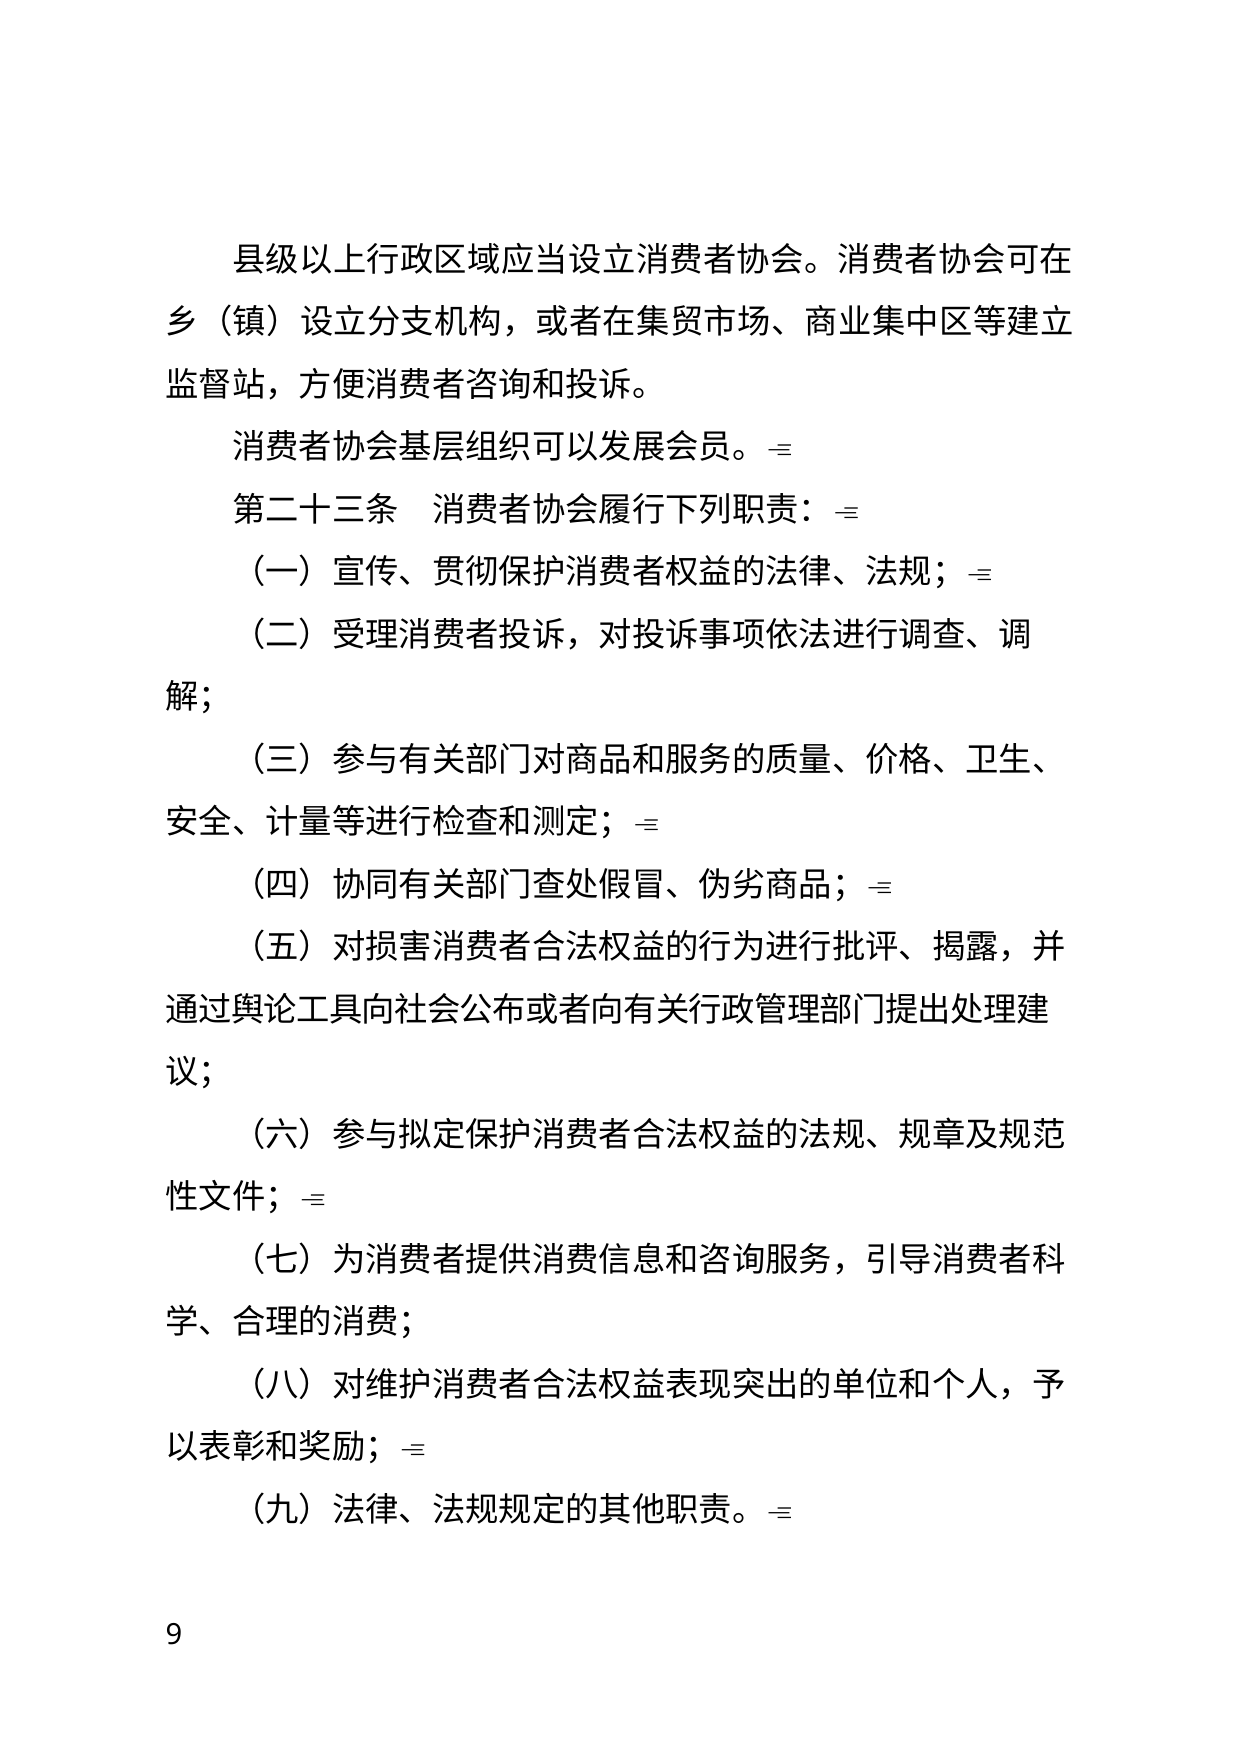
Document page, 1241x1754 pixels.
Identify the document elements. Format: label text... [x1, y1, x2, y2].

text （四）协同有关部门查处假冒、伪劣商品； [165, 846, 1075, 908]
text （九）法律、法规规定的其他职责。 [165, 1471, 1075, 1533]
text （七）为消费者提供消费信息和咨询服务，引导消费者科学、合理的消费； [165, 1221, 1075, 1346]
text 消费者协会基层组织可以发展会员。 [165, 408, 1075, 471]
text （六）参与拟定保护消费者合法权益的法规、规章及规范性文件； [165, 1096, 1075, 1221]
text （八）对维护消费者合法权益表现突出的单位和个人，予以表彰和奖励； [165, 1346, 1075, 1471]
text 第二十三条 消费者协会履行下列职责： [165, 471, 1075, 533]
text （五）对损害消费者合法权益的行为进行批评、揭露，并通过舆论工具向社会公布或者向有关行政管理部门提出处理建议； [165, 908, 1075, 1096]
text （二）受理消费者投诉，对投诉事项依法进行调查、调解； [165, 596, 1075, 721]
text （一）宣传、贯彻保护消费者权益的法律、法规； [165, 533, 1075, 596]
text 县级以上行政区域应当设立消费者协会。消费者协会可在乡（镇）设立分支机构，或者在集贸市场、商业集中区等建立监督站，方便消费者咨询和投诉。 [165, 221, 1075, 408]
text （三）参与有关部门对商品和服务的质量、价格、卫生、安全、计量等进行检查和测定； [165, 721, 1075, 846]
